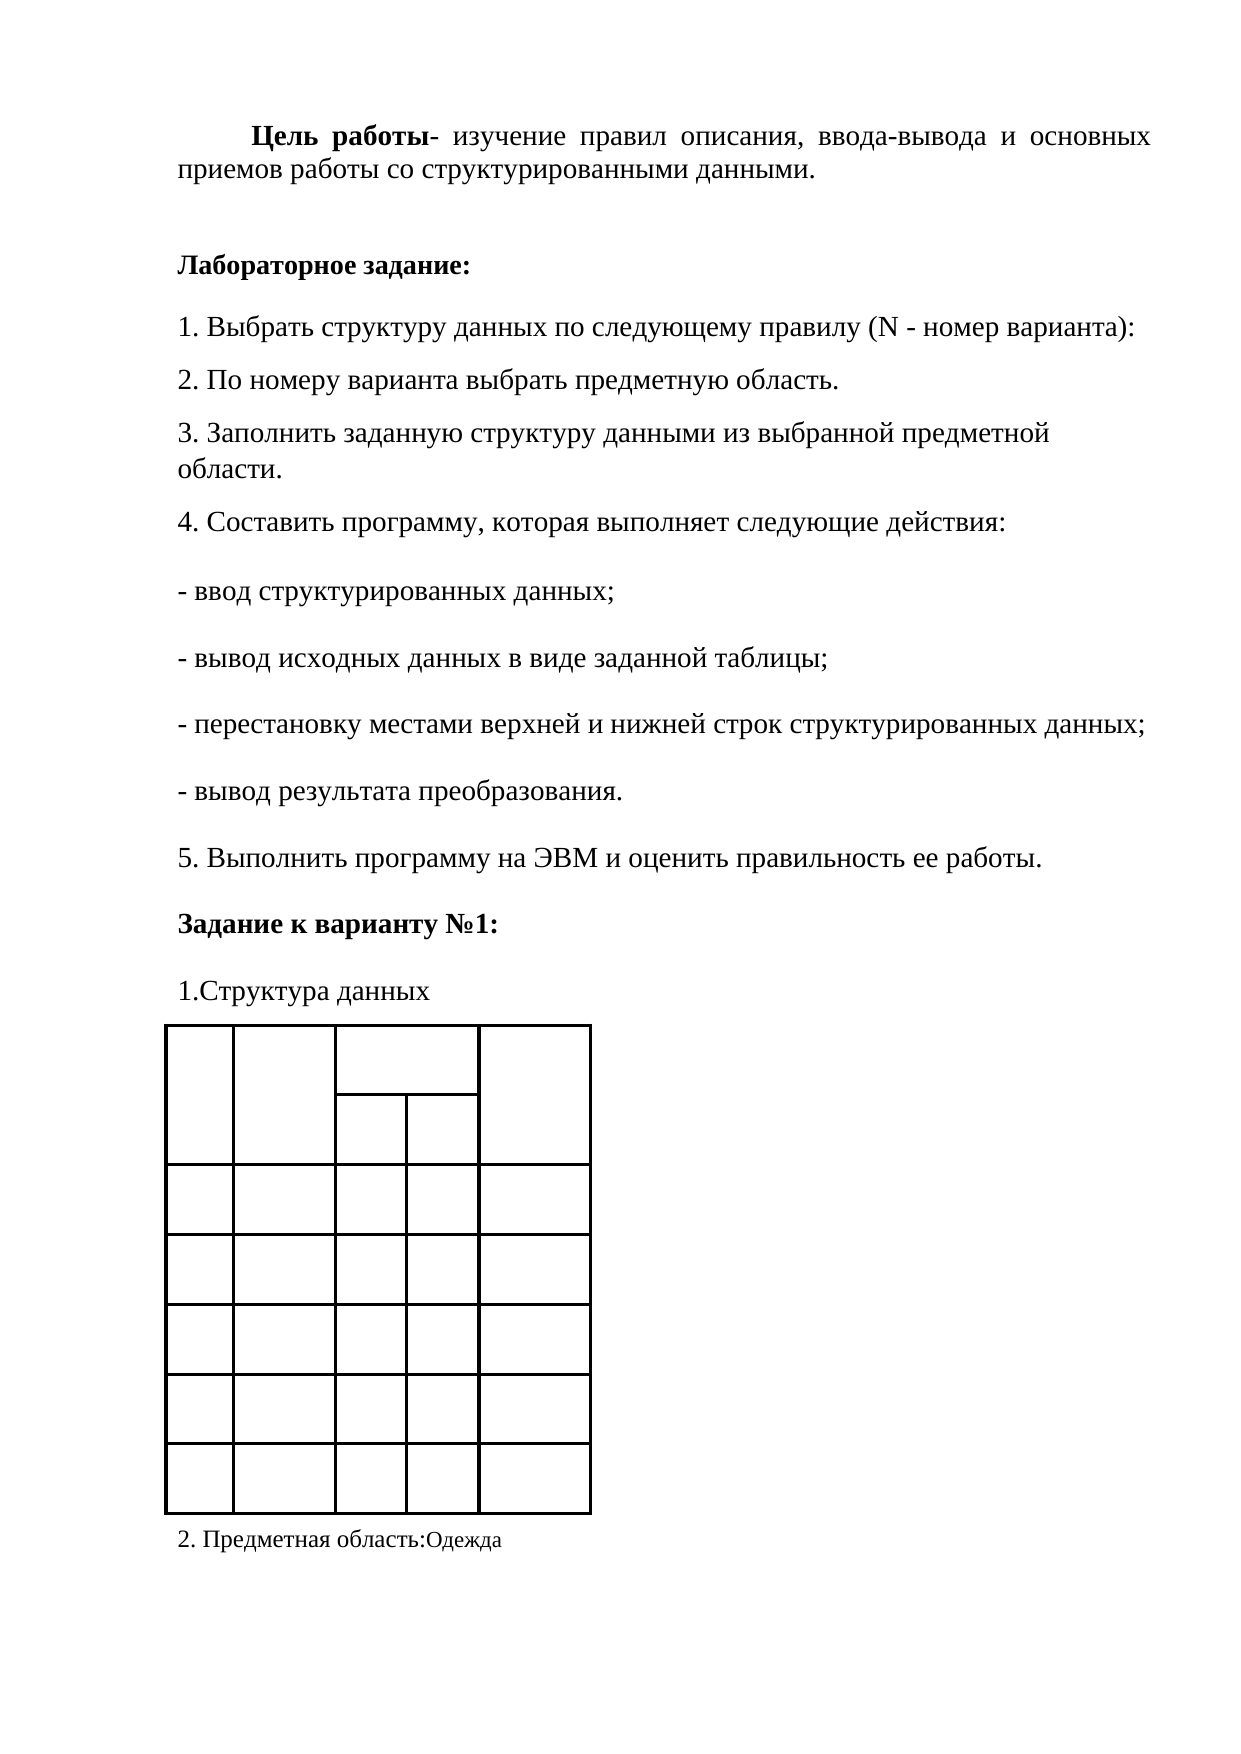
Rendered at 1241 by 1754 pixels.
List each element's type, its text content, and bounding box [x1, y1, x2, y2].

text Задание к варианту №1: [177, 890, 1152, 940]
text - вывод исходных данных в виде заданной таблицы; [177, 623, 1152, 673]
table_cell [337, 1096, 405, 1163]
table_cell [408, 1236, 477, 1303]
table_cell [337, 1236, 405, 1303]
table_cell [337, 1445, 405, 1512]
table_cell [408, 1306, 477, 1372]
table_cell [337, 1306, 405, 1372]
text 4. Составить программу, которая выполняет следующие действия: [177, 504, 1152, 538]
table_cell [481, 1166, 589, 1233]
table_cell [235, 1236, 334, 1303]
table_cell [481, 1376, 589, 1442]
table_cell [337, 1376, 405, 1442]
table_cell [168, 1236, 232, 1303]
text Цель работы- изучение правил описания, ввода-вывода и основных приемов работы со структурированными данными. [177, 118, 1152, 185]
table_cell [408, 1376, 477, 1442]
table_cell [235, 1445, 334, 1512]
text - ввод структурированных данных; [177, 557, 1152, 607]
table_cell [235, 1166, 334, 1233]
table_header [235, 1027, 334, 1163]
table_cell [481, 1236, 589, 1303]
table_cell [168, 1445, 232, 1512]
table_cell [481, 1445, 589, 1512]
table_header [337, 1027, 477, 1093]
table_header [168, 1027, 232, 1163]
text 3. Заполнить заданную структуру данными из выбранной предметной области. [177, 415, 1152, 485]
text 2. По номеру варианта выбрать предметную область. [177, 362, 1152, 396]
table_cell [168, 1376, 232, 1442]
table_cell [408, 1096, 477, 1163]
text 1. Выбрать структуру данных по следующему правилу (N - номер варианта): [177, 309, 1152, 343]
table_cell [235, 1376, 334, 1442]
table_header [481, 1027, 589, 1163]
text 2. Предметная область:Одежда [177, 1515, 1152, 1553]
text - перестановку местами верхней и нижней строк структурированных данных; [177, 690, 1152, 740]
table_cell [168, 1306, 232, 1372]
table_cell [408, 1166, 477, 1233]
subtitle Лабораторное задание: [177, 248, 1152, 280]
table_cell [481, 1306, 589, 1372]
table_cell [337, 1166, 405, 1233]
text 5. Выполнить программу на ЭВМ и оценить правильность ее работы. [177, 823, 1152, 873]
table_cell [168, 1166, 232, 1233]
text - вывод результата преобразования. [177, 757, 1152, 807]
text 1.Структура данных [177, 957, 1152, 1007]
table_cell [235, 1306, 334, 1372]
table_cell [408, 1445, 477, 1512]
